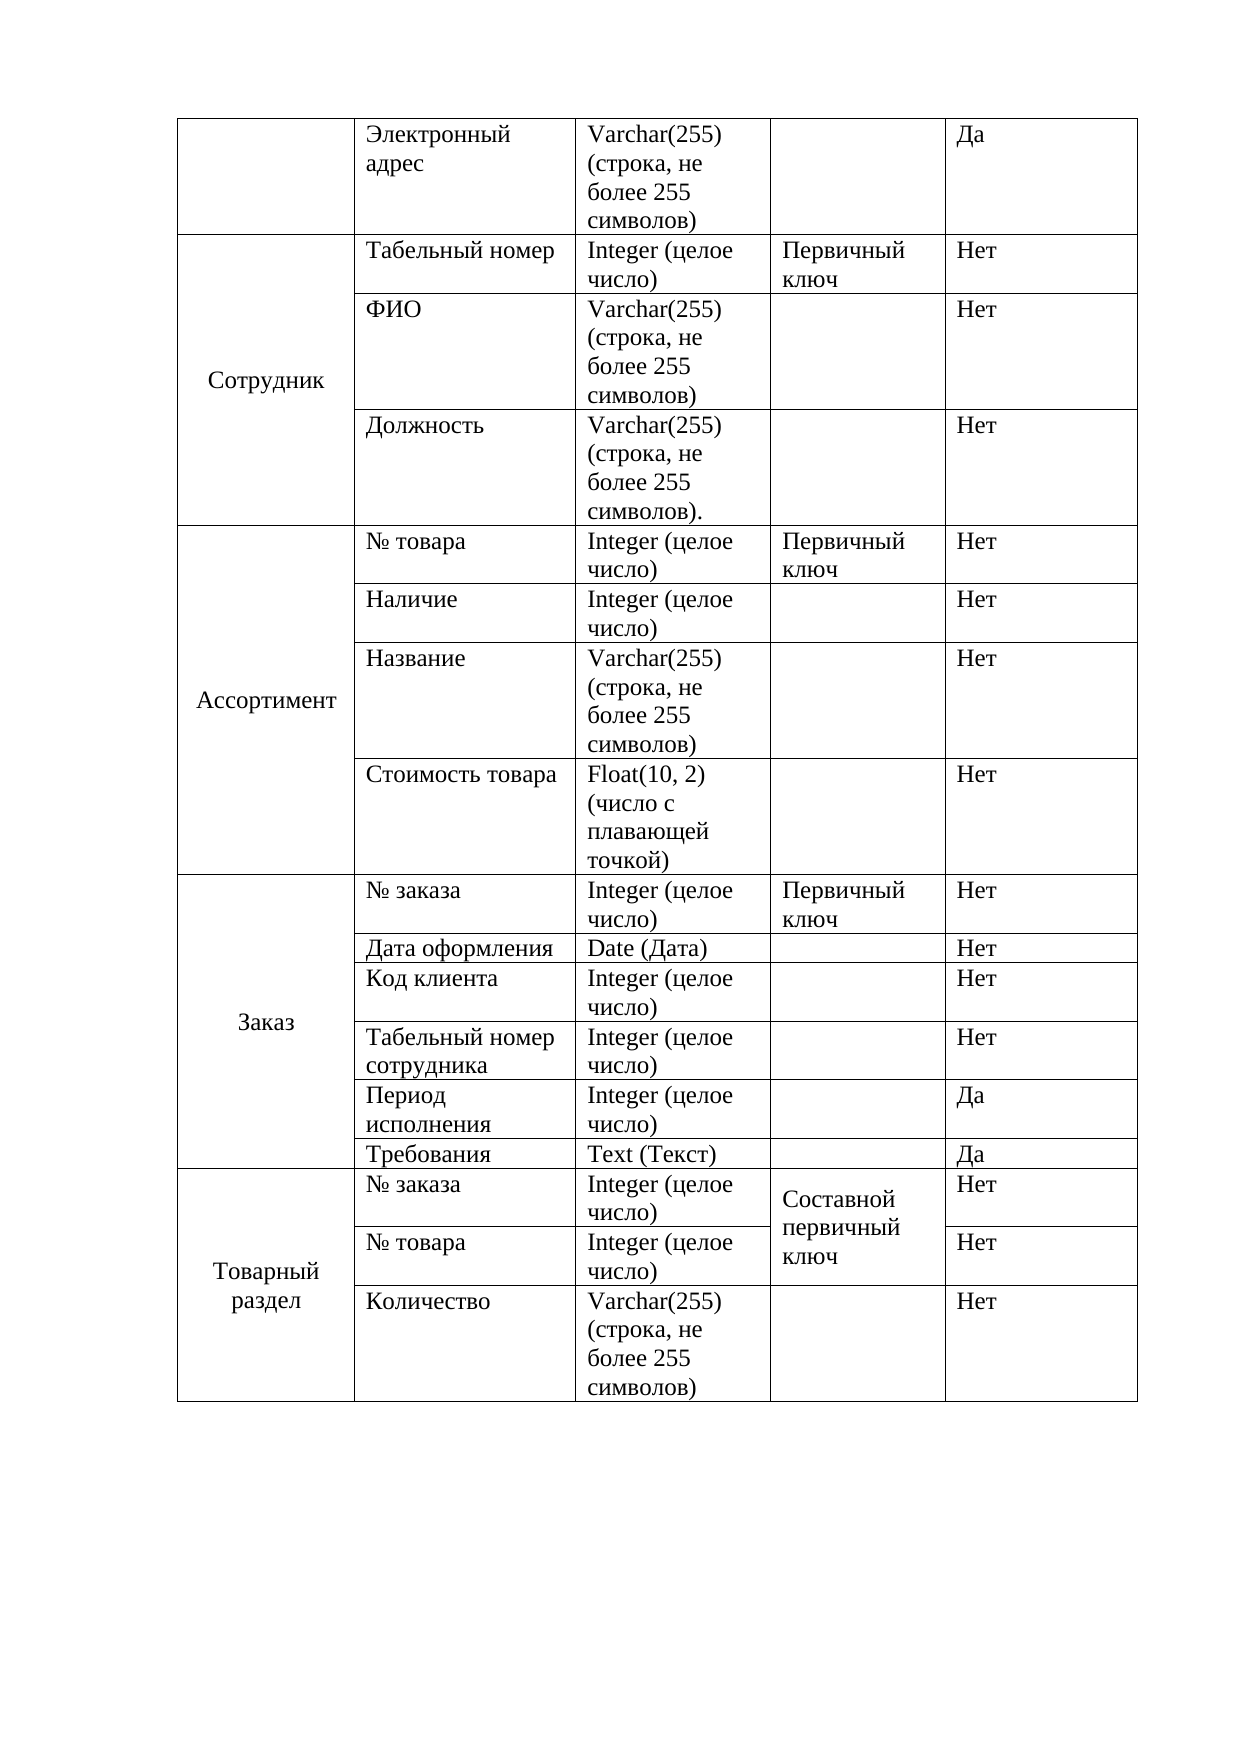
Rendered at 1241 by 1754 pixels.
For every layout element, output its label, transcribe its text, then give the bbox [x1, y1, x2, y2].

table_cell Нет [946, 584, 1137, 642]
table_cell Integer (целое число) [576, 1227, 770, 1285]
table_cell Float(10, 2) (число с плавающей точкой) [576, 759, 770, 874]
table_cell [771, 294, 945, 409]
table_cell Да [946, 1080, 1137, 1138]
table_cell Период исполнения [355, 1080, 575, 1138]
table_cell [771, 759, 945, 874]
table_cell Первичный ключ [771, 235, 945, 293]
table_cell № товара [355, 1227, 575, 1285]
table_cell Integer (целое число) [576, 963, 770, 1021]
table_cell [771, 963, 945, 1021]
table_cell Составной первичный ключ [771, 1169, 945, 1285]
table_cell Дата оформления [355, 934, 575, 962]
table_cell [771, 584, 945, 642]
table_cell Нет [946, 235, 1137, 293]
table_cell Нет [946, 294, 1137, 409]
table_cell [771, 643, 945, 758]
table_cell [771, 1286, 945, 1401]
table_cell Varchar(255) (строка, не более 255 символов) [576, 643, 770, 758]
table_cell № заказа [355, 1169, 575, 1226]
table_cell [576, 294, 770, 409]
table_cell Integer (целое число) [576, 584, 770, 642]
table_cell Первичный ключ [771, 526, 945, 583]
table_cell Требования [355, 1139, 575, 1168]
table_cell Должность [355, 410, 575, 525]
table_cell Наличие [355, 584, 575, 642]
table_cell № товара [355, 526, 575, 583]
table_cell Название [355, 643, 575, 758]
table_cell Нет [946, 643, 1137, 758]
table_cell № заказа [355, 875, 575, 932]
table_cell Табельный номер [355, 235, 575, 293]
table_cell Integer (целое число) [576, 235, 770, 293]
table_cell Табельный номер сотрудника [355, 1022, 575, 1079]
table_cell Нет [946, 1169, 1137, 1226]
table_cell Стоимость товара [355, 759, 575, 874]
table_cell Нет [946, 410, 1137, 525]
table_cell Integer (целое число) [576, 875, 770, 932]
table_cell Нет [946, 526, 1137, 583]
table_cell Нет [946, 759, 1137, 874]
table_cell [771, 1139, 945, 1168]
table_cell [576, 119, 770, 234]
table_cell Integer (целое число) [576, 1022, 770, 1079]
table_cell Товарный раздел [178, 1169, 354, 1401]
table_cell Нет [946, 1227, 1137, 1285]
table_cell [771, 934, 945, 962]
table_cell Да [946, 119, 1137, 234]
table_cell Заказ [178, 875, 354, 1168]
table_cell Нет [946, 1022, 1137, 1079]
table_cell Нет [946, 934, 1137, 962]
table_cell Нет [946, 1286, 1137, 1401]
table_cell Электронный адрес [355, 119, 575, 234]
table_cell Да [946, 1139, 1137, 1168]
table_cell Первичный ключ [771, 875, 945, 932]
table_cell ФИО [355, 294, 575, 409]
table_cell Date (Дата) [576, 934, 770, 962]
table_cell Text (Текст) [576, 1139, 770, 1168]
table_cell [771, 1080, 945, 1138]
table_cell Ассортимент [178, 526, 354, 874]
table_cell Integer (целое число) [576, 526, 770, 583]
table_cell Количество [355, 1286, 575, 1401]
table_cell [771, 119, 945, 234]
table_cell [771, 1022, 945, 1079]
table_cell Integer (целое число) [576, 1169, 770, 1226]
table_cell Сотрудник [178, 235, 354, 525]
table_cell [771, 410, 945, 525]
table_cell Varchar(255) (строка, не более 255 символов) [576, 1286, 770, 1401]
table_cell Нет [946, 963, 1137, 1021]
table_cell Integer (целое число) [576, 1080, 770, 1138]
table_cell Код клиента [355, 963, 575, 1021]
table_cell Varchar(255) (строка, не более 255 символов). [576, 410, 770, 525]
table_cell Нет [946, 875, 1137, 932]
